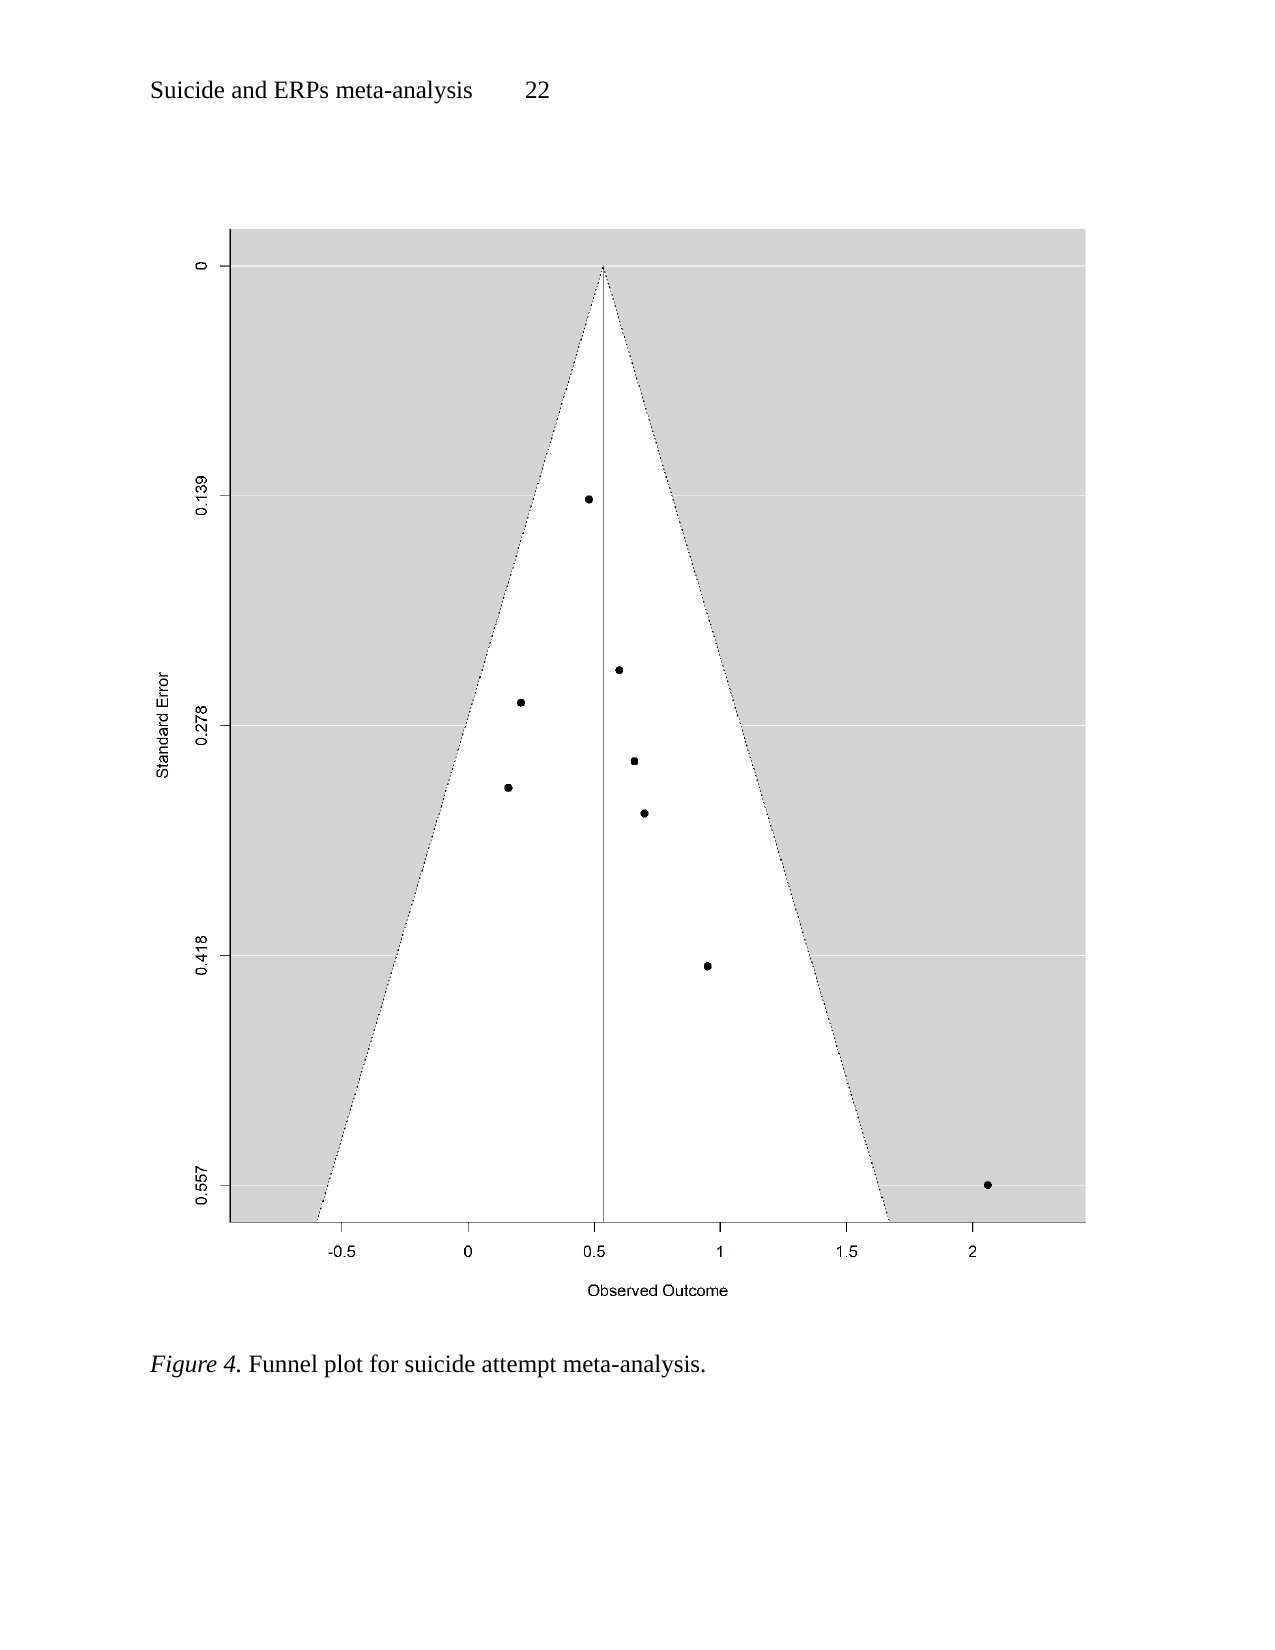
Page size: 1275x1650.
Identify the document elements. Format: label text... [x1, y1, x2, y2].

picture [150, 150, 1125, 1321]
text Figure 4. Funnel plot for suicide attempt meta-analysis. [150, 1349, 1125, 1378]
